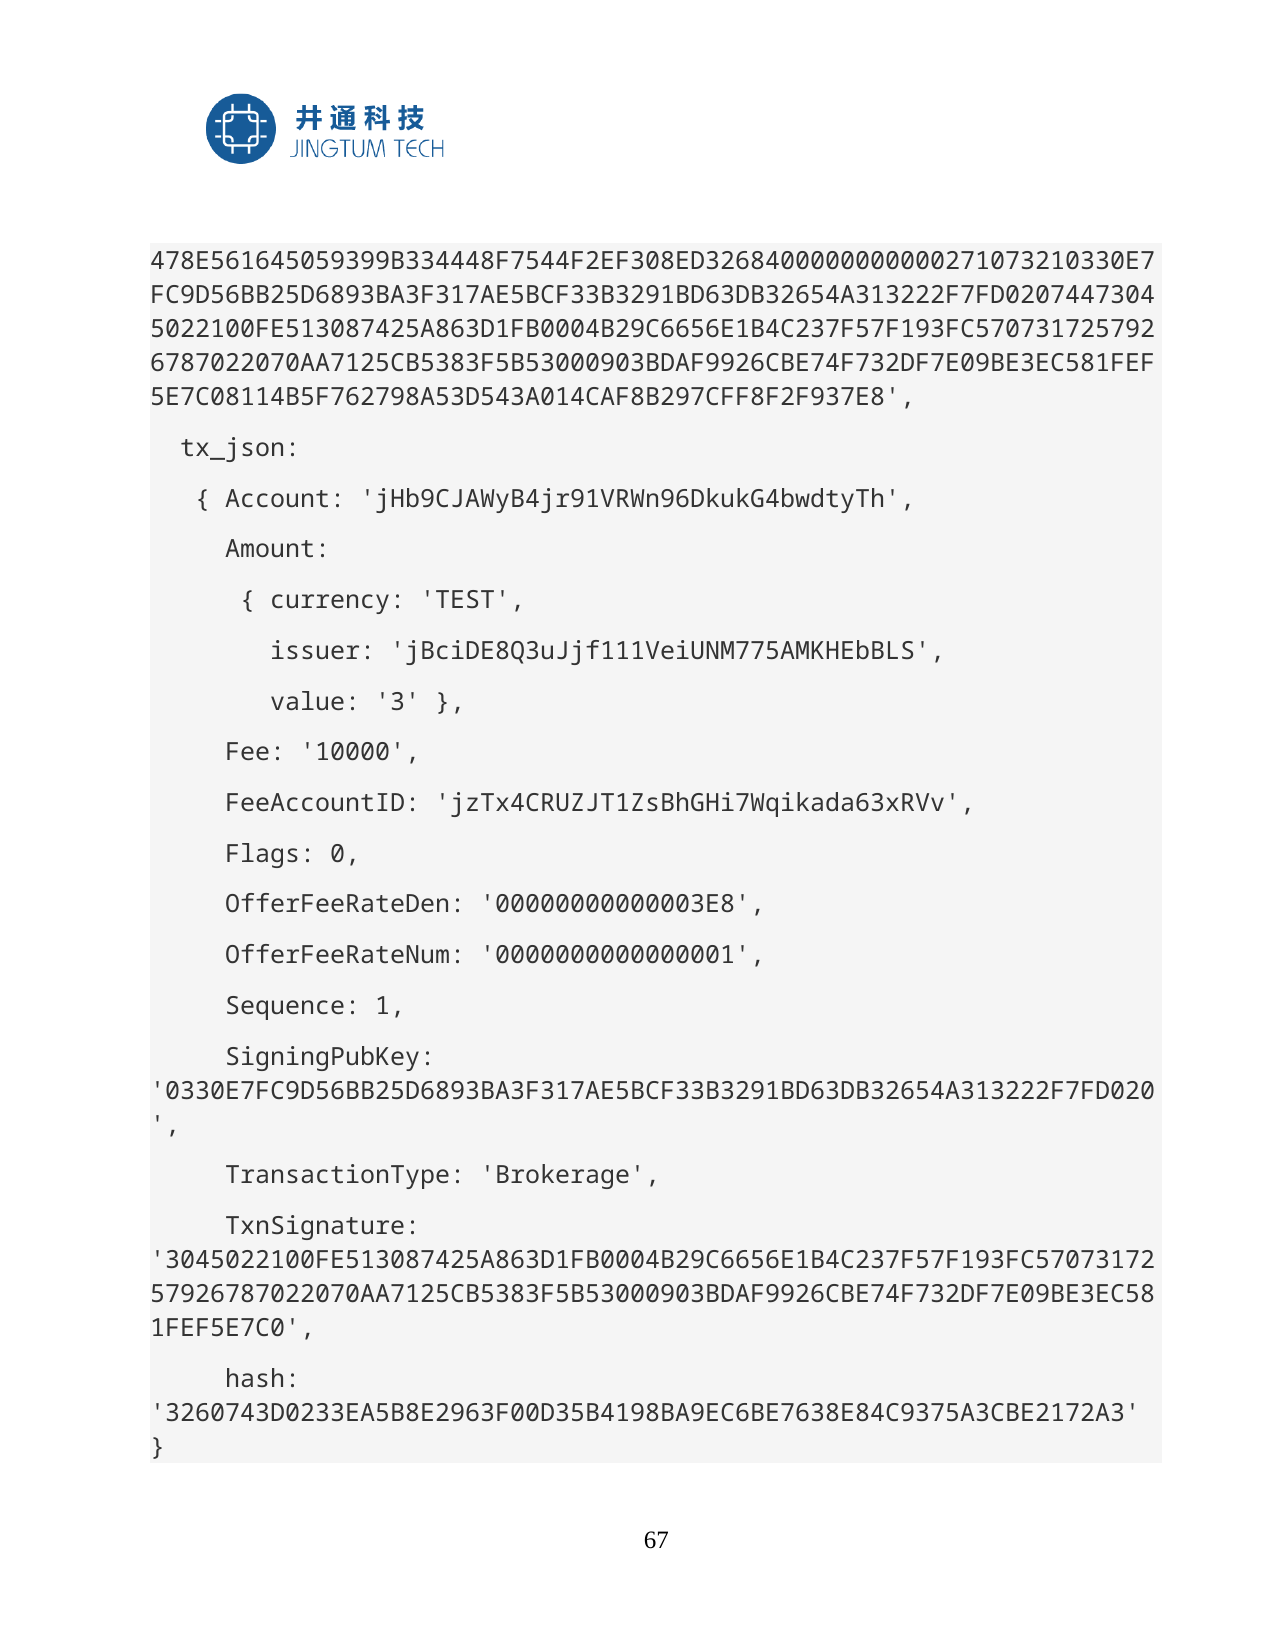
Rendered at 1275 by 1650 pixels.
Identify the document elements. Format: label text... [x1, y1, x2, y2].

text hash: '3260743D0233EA5B8E2963F00D35B4198BA9EC6BE7638E84C9375A3CBE2172A3' } [150, 1361, 1162, 1463]
picture [180, 71, 463, 186]
text value: '3' }, [150, 683, 1162, 717]
text Fee: '10000', [150, 734, 1162, 768]
text OfferFeeRateDen: '00000000000003E8', [150, 886, 1162, 920]
text { Account: 'jHb9CJAWyB4jr91VRWn96DkukG4bwdtyTh', [150, 480, 1162, 514]
text { currency: 'TEST', [150, 582, 1162, 616]
text issuer: 'jBciDE8Q3uJjf111VeiUNM775AMKHEbBLS', [150, 632, 1162, 667]
text Amount: [150, 531, 1162, 565]
text TxnSignature: '3045022100FE513087425A863D1FB0004B29C6656E1B4C237F57F193FC5707317257926787022070AA7125CB5383F5B53000903BDAF9926CBE74F732DF7E09BE3EC581FEF5E7C0', [150, 1208, 1162, 1344]
text OfferFeeRateNum: '0000000000000001', [150, 937, 1162, 971]
text tx_json: [150, 429, 1162, 464]
text Flags: 0, [150, 835, 1162, 869]
text FeeAccountID: 'jzTx4CRUZJT1ZsBhGHi7Wqikada63xRVv', [150, 785, 1162, 819]
text Sequence: 1, [150, 988, 1162, 1022]
text SigningPubKey: '0330E7FC9D56BB25D6893BA3F317AE5BCF33B3291BD63DB32654A313222F7FD020', [150, 1038, 1162, 1141]
text TransactionType: 'Brokerage', [150, 1157, 1162, 1191]
